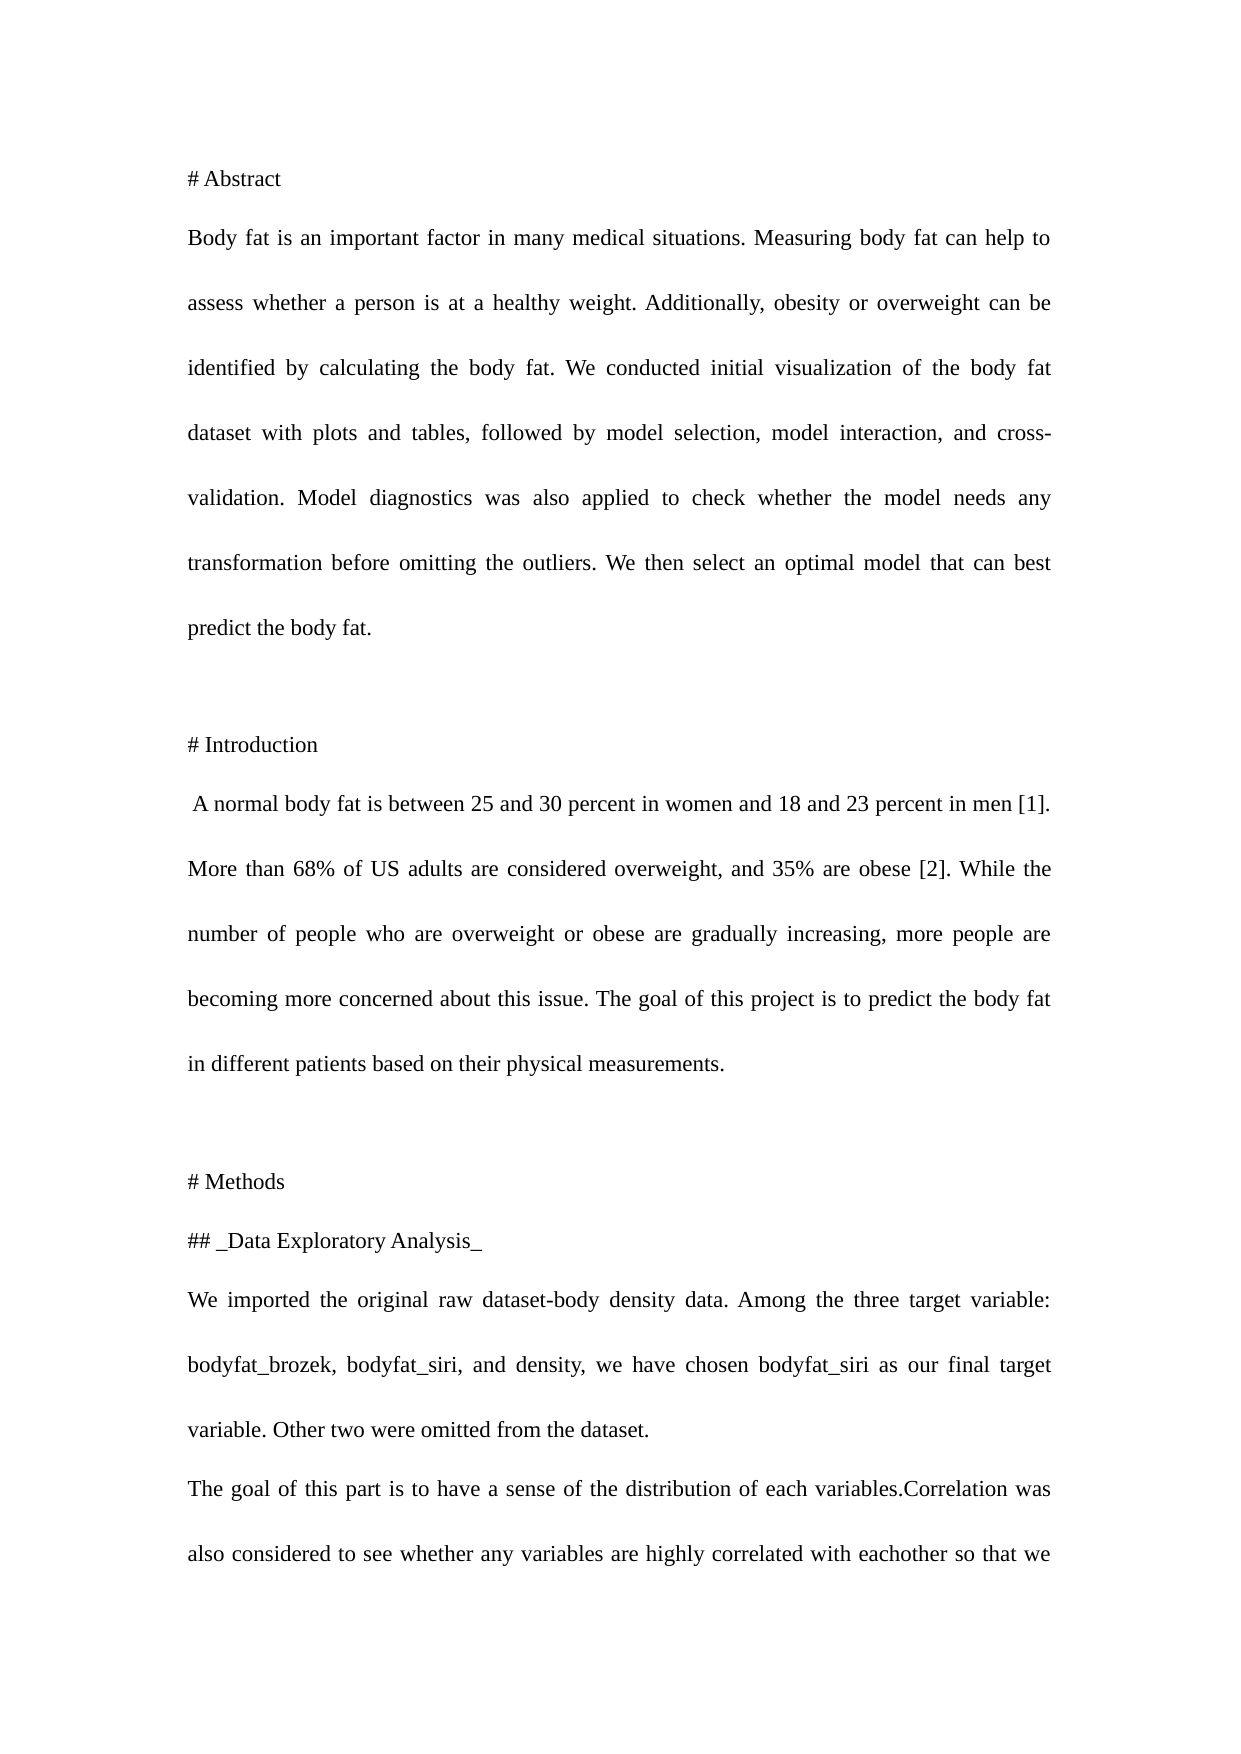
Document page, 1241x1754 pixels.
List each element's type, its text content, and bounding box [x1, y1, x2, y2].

text Body fat is an important factor in many medical situations. Measuring body fat can help to assess whether a person is at a healthy weight. Additionally, obesity or overweight can be identified by calculating the body fat. We conducted initial visualization of the body fat dataset with plots and tables, followed by model selection, model interaction, and cross-validation. Model diagnostics was also applied to check whether the model needs any transformation before omitting the outliers. We then select an optimal model that can best predict the body fat. [187, 221, 1053, 643]
text ## _Data Exploratory Analysis_ [187, 1224, 1053, 1256]
text # Methods [187, 1165, 1053, 1198]
text # Introduction [187, 728, 1053, 761]
text # Abstract [187, 162, 1053, 194]
text A normal body fat is between 25 and 30 percent in women and 18 and 23 percent in men [1]. More than 68% of US adults are considered overweight, and 35% are obese [2]. While the number of people who are overweight or obese are gradually increasing, more people are becoming more concerned about this issue. The goal of this project is to predict the body fat in different patients based on their physical measurements. [187, 787, 1053, 1080]
